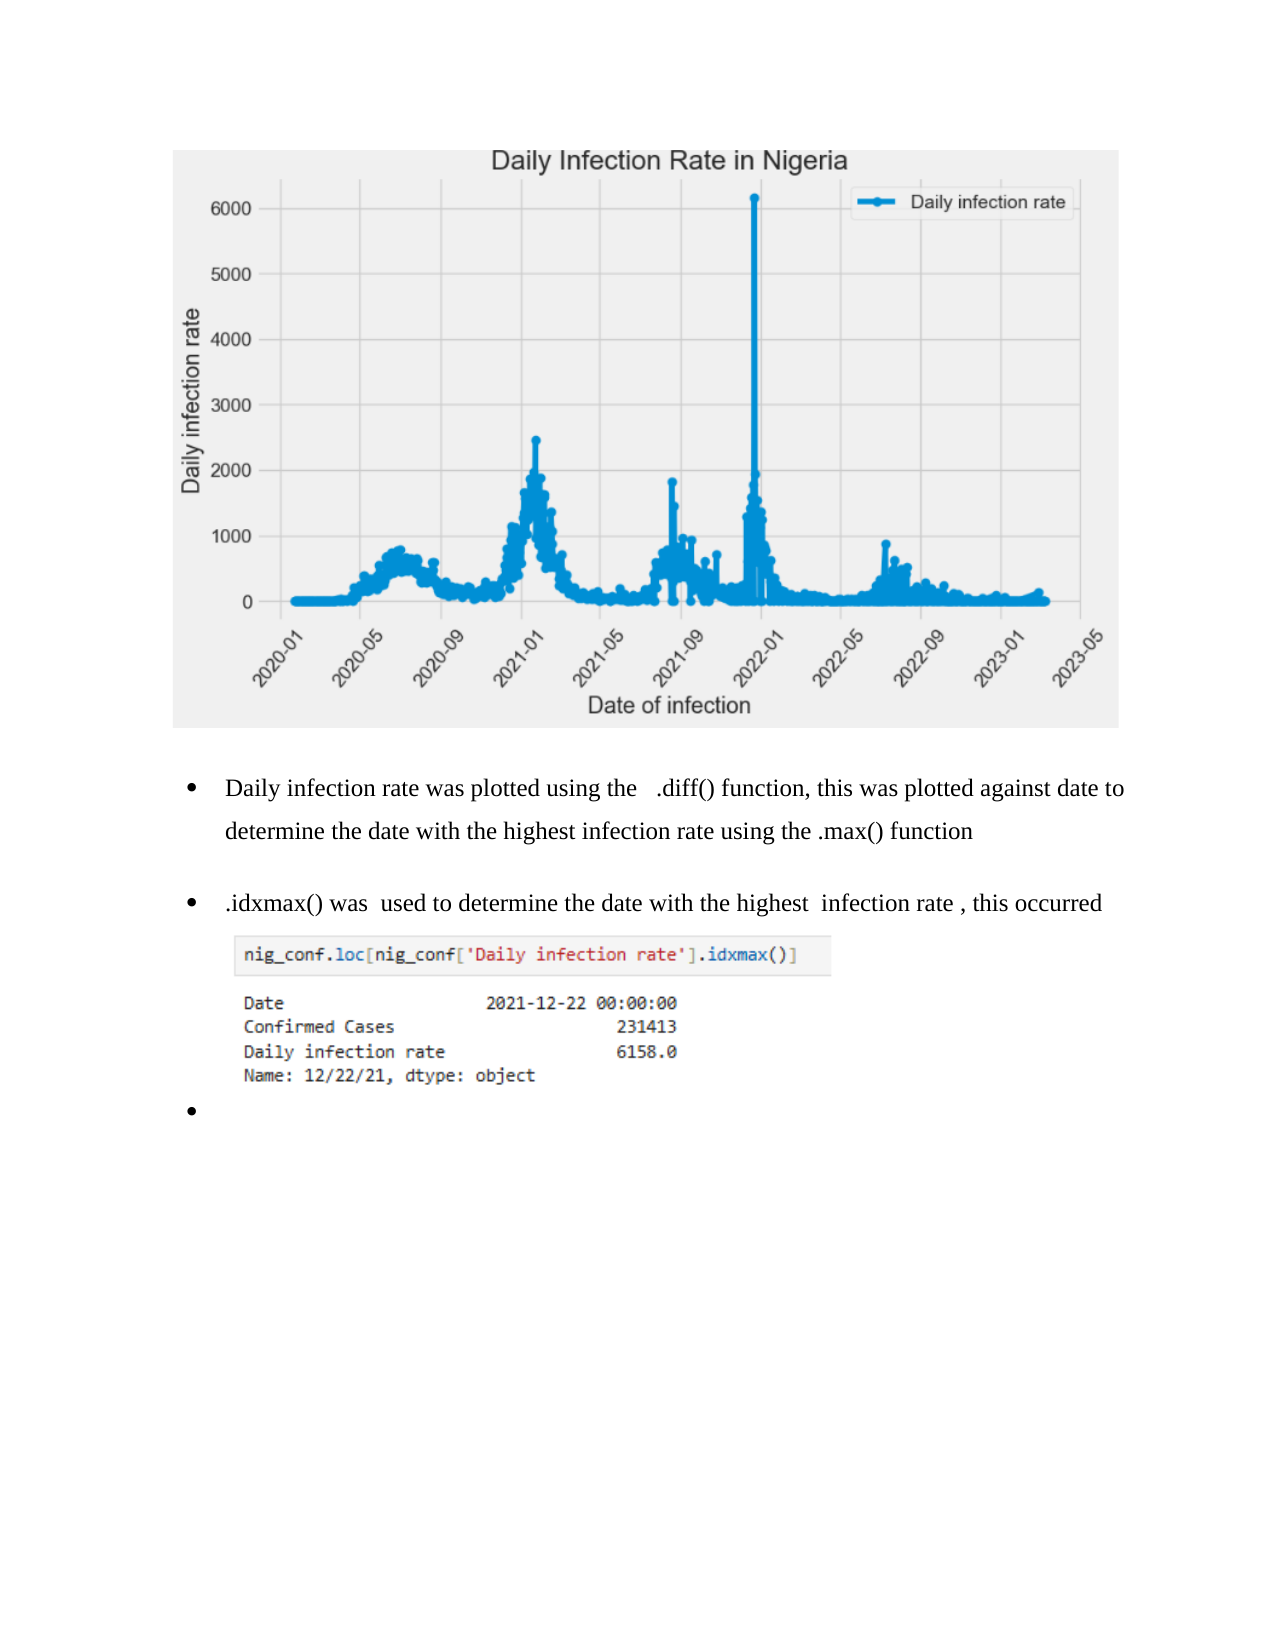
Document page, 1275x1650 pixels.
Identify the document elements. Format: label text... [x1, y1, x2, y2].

subtitle Daily infection rate was plotted using the .diff() function, this was plotted against date to determine the date with the highest infection rate using the .max() function [187, 773, 1125, 845]
picture [225, 931, 832, 1121]
list .idxmax() was used to determine the date with the highest infection rate , this occurred [187, 888, 1125, 917]
picture [150, 150, 1125, 728]
